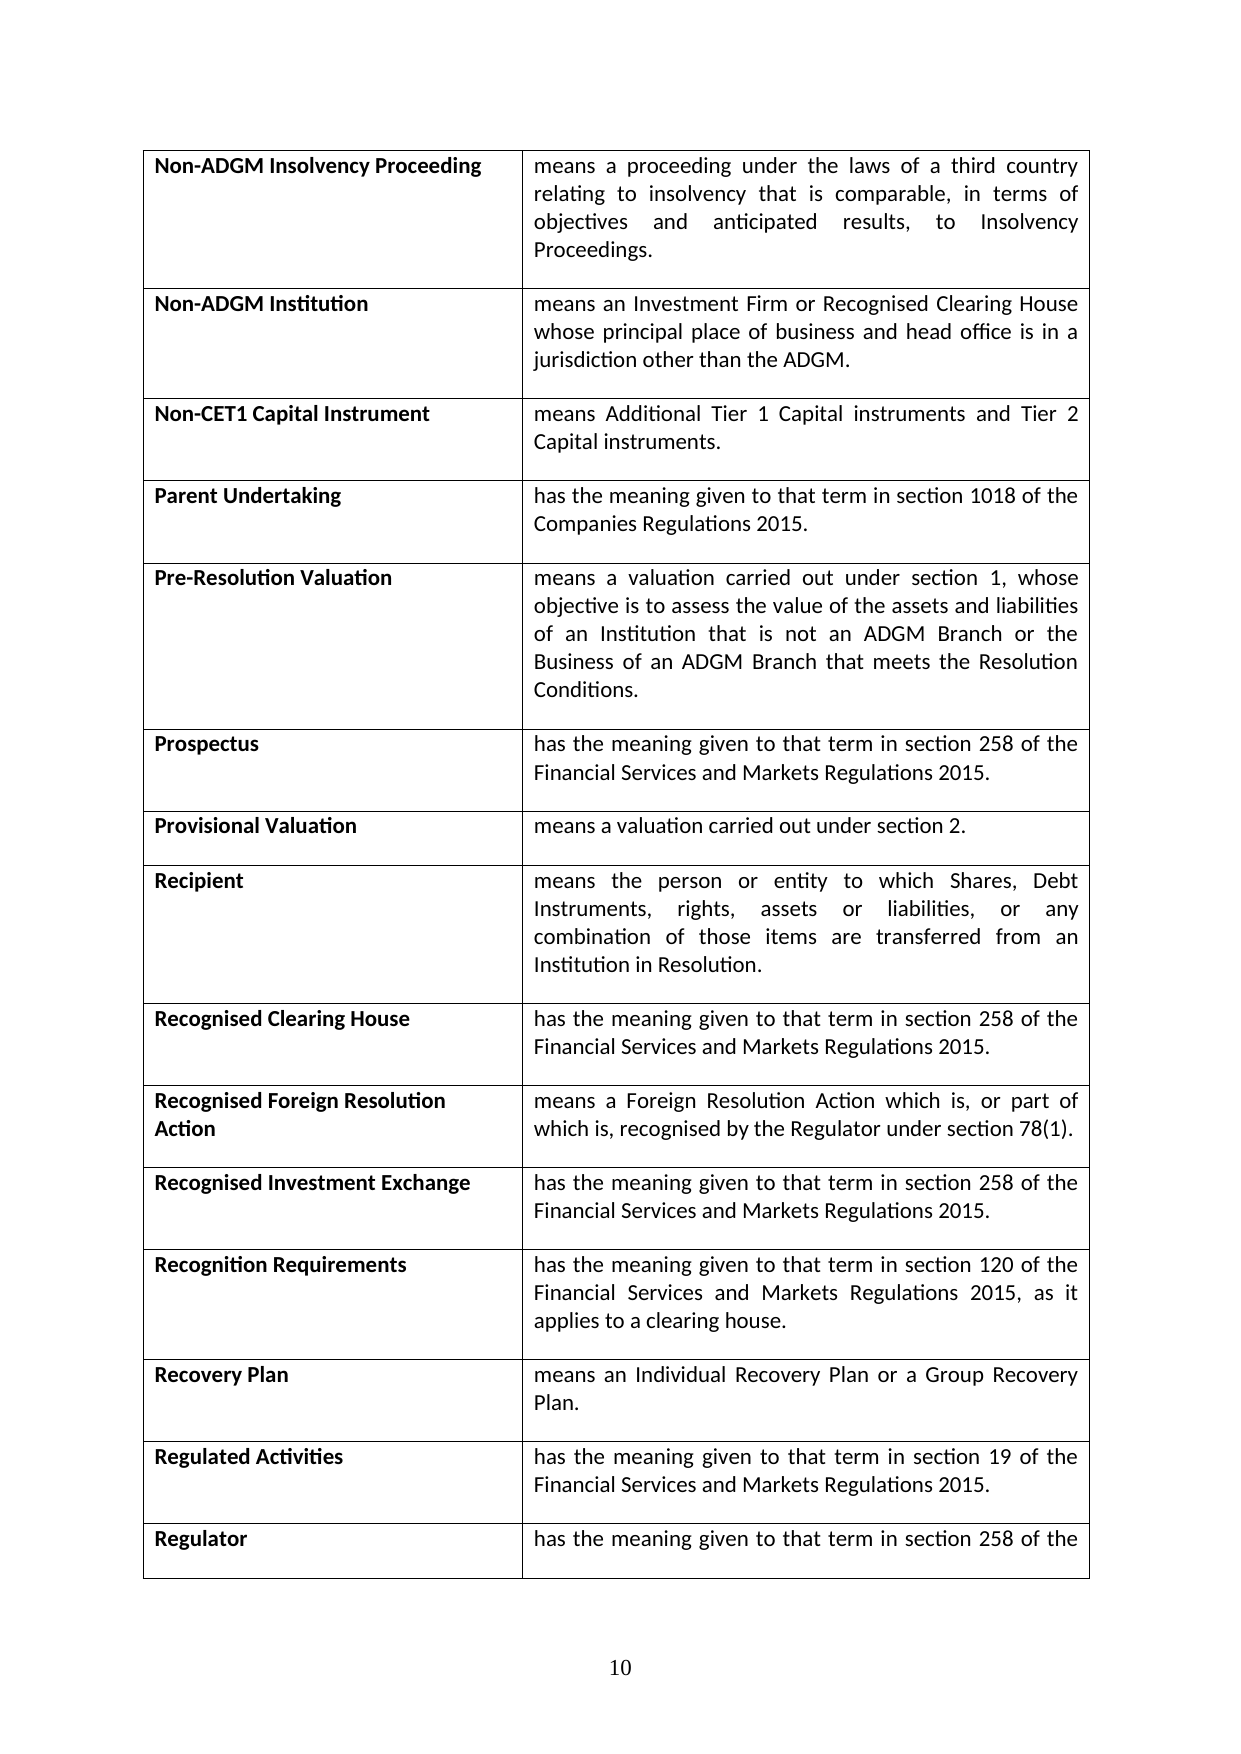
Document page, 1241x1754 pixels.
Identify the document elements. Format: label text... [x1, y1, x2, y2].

table_cell has the meaning given to that term in section 258 of the Financial Services and Markets Regulations 2015. [523, 1168, 1089, 1249]
table_cell Pre-Resolution Valuation [144, 564, 522, 728]
table_cell has the meaning given to that term in section 120 of the Financial Services and Markets Regulations 2015, as it applies to a clearing house. [523, 1250, 1089, 1359]
table_cell means a valuation carried out under section ‎36. [523, 812, 1089, 865]
table_cell Recovery Plan [144, 1360, 522, 1441]
table_cell Recognised Investment Exchange [144, 1168, 522, 1249]
table_cell Non-ADGM Insolvency Proceeding [144, 151, 522, 288]
table_cell means the person or entity to which Shares, Debt Instruments, rights, assets or liabilities, or any combination of those items are transferred from an Institution in Resolution. [523, 866, 1089, 1003]
table_cell Parent Undertaking [144, 481, 522, 562]
table_cell Recipient [144, 866, 522, 1003]
table_cell means an Individual Recovery Plan or a Group Recovery Plan. [523, 1360, 1089, 1441]
table_cell Regulated Activities [144, 1442, 522, 1523]
table_cell means a valuation carried out under section ‎35, whose objective is to assess the value of the assets and liabilities of an Institution that is not an ADGM Branch or the Business of an ADGM Branch that meets the Resolution Conditions. [523, 564, 1089, 728]
table_cell means a proceeding under the laws of a third country relating to insolvency that is comparable, in terms of objectives and anticipated results, to Insolvency Proceedings. [523, 151, 1089, 288]
table_cell Non-CET1 Capital Instrument [144, 399, 522, 480]
table_cell Recognition Requirements [144, 1250, 522, 1359]
table_cell has the meaning given to that term in section 258 of the Financial Services and Markets Regulations 2015. [523, 1004, 1089, 1085]
table_cell has the meaning given to that term in section 1018 of the Companies Regulations 2015. [523, 481, 1089, 562]
table_cell Prospectus [144, 730, 522, 811]
table_cell Non-ADGM Institution [144, 289, 522, 398]
table_cell has the meaning given to that term in section 19 of the Financial Services and Markets Regulations 2015. [523, 1442, 1089, 1523]
table_cell Regulator [144, 1524, 522, 1577]
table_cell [523, 1524, 1089, 1577]
table_cell Provisional Valuation [144, 812, 522, 865]
table_cell means Additional Tier 1 Capital instruments and Tier 2 Capital instruments. [523, 399, 1089, 480]
table_cell Recognised Clearing House [144, 1004, 522, 1085]
table_cell means a Foreign Resolution Action which is, or part of which is, recognised by the Regulator under section 78‎(1). [523, 1086, 1089, 1167]
table_cell has the meaning given to that term in section 258 of the Financial Services and Markets Regulations 2015. [523, 730, 1089, 811]
table_cell means an Investment Firm or Recognised Clearing House whose principal place of business and head office is in a jurisdiction other than the ADGM. [523, 289, 1089, 398]
table_cell Recognised Foreign Resolution Action [144, 1086, 522, 1167]
